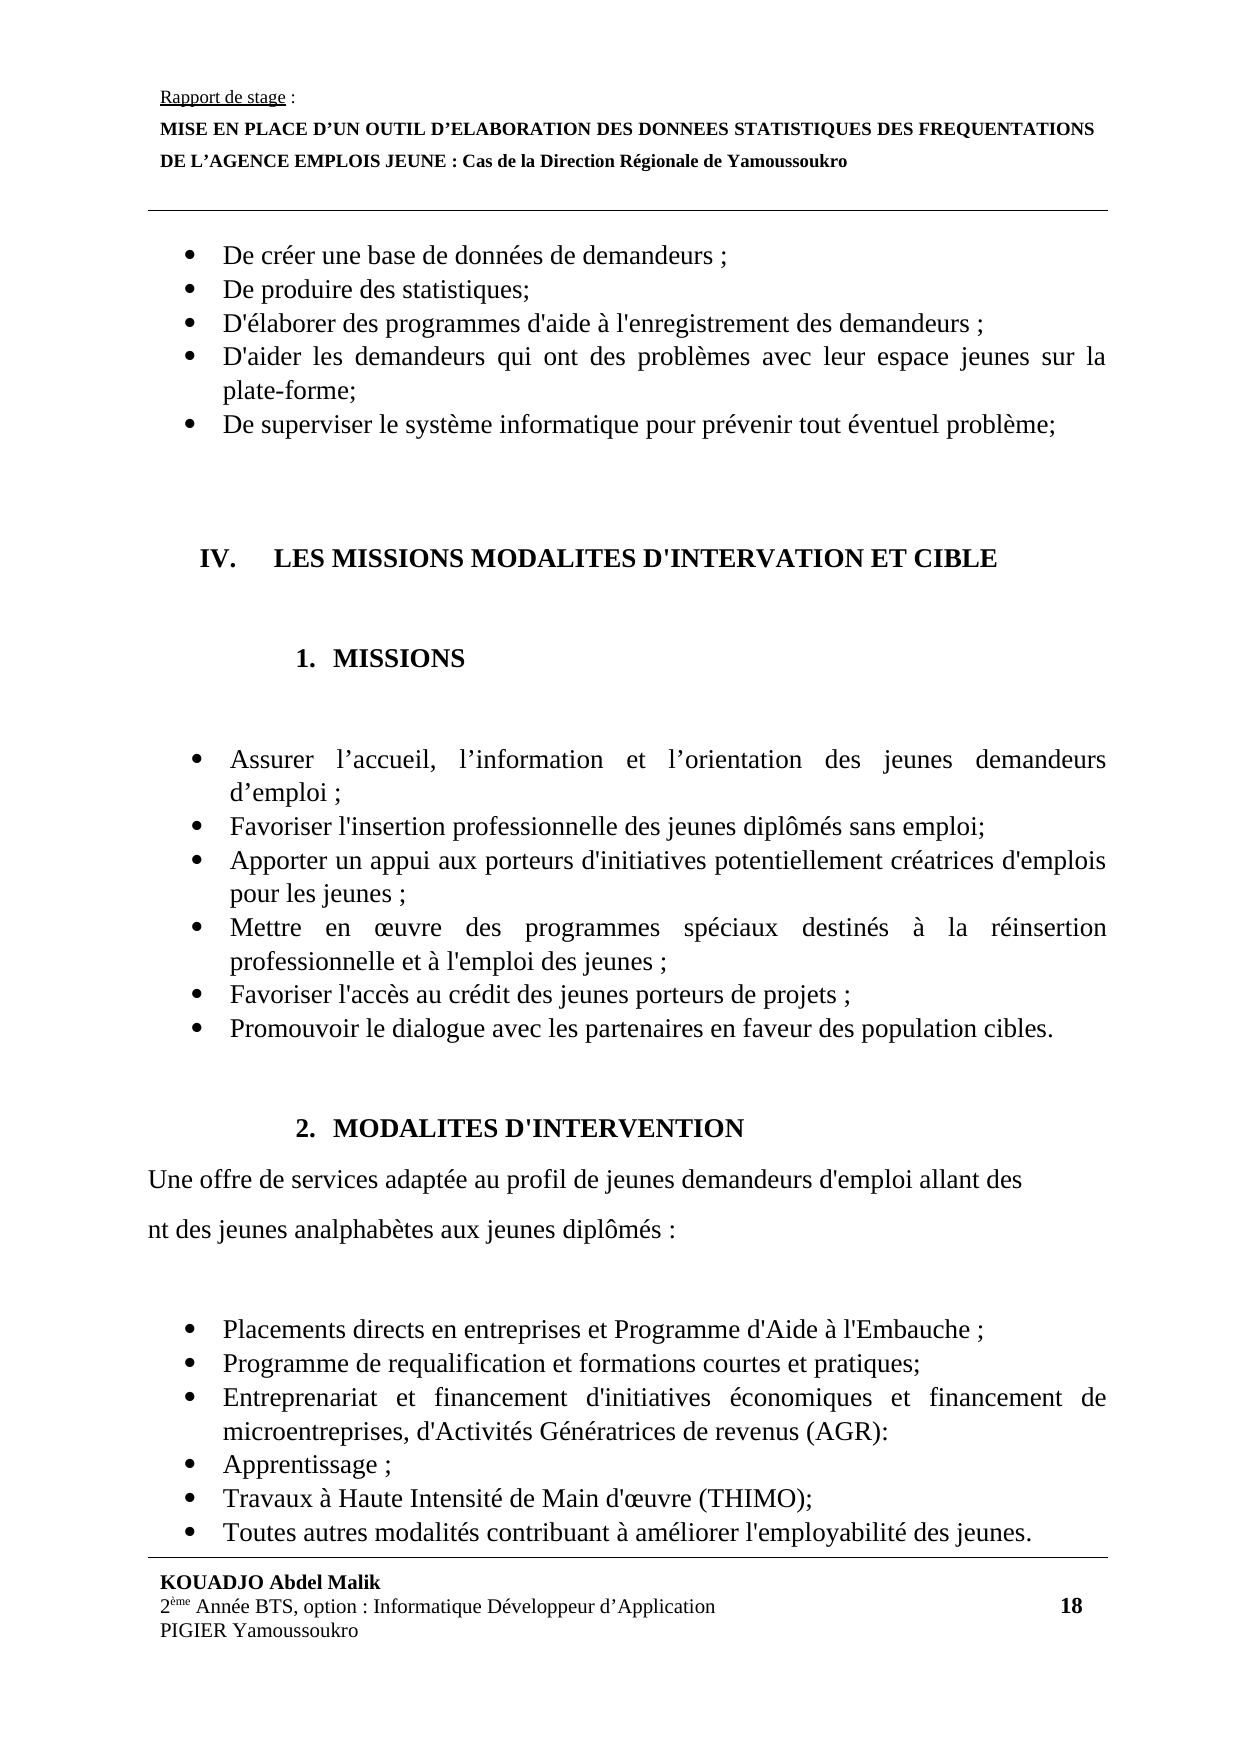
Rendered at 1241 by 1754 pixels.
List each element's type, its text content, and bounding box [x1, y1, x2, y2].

list MISSIONS [295, 642, 1107, 674]
list D'élaborer des programmes d'aide à l'enregistrement des demandeurs ; [185, 307, 1107, 338]
list Assurer l’accueil, l’information et l’orientation des jeunes demandeurs d’emploi ; [192, 743, 1107, 808]
list De produire des statistiques; [185, 273, 1107, 304]
list Placements directs en entreprises et Programme d'Aide à l'Embauche ; [185, 1313, 1107, 1345]
list Travaux à Haute Intensité de Main d'œuvre (THIMO); [185, 1482, 1107, 1513]
text nt des jeunes analphabètes aux jeunes diplômés : [148, 1213, 1107, 1244]
list Apporter un appui aux porteurs d'initiatives potentiellement créatrices d'emplois pour les jeunes ; [192, 844, 1107, 909]
list MODALITES D'INTERVENTION [295, 1113, 1107, 1144]
list D'aider les demandeurs qui ont des problèmes avec leur espace jeunes sur la plate-forme; [185, 341, 1107, 405]
text Une offre de services adaptée au profil de jeunes demandeurs d'emploi allant des [148, 1163, 1107, 1194]
list De superviser le système informatique pour prévenir tout éventuel problème; [185, 408, 1107, 439]
list Promouvoir le dialogue avec les partenaires en faveur des population cibles. [192, 1012, 1107, 1043]
list De créer une base de données de demandeurs ; [185, 239, 1107, 271]
list Mettre en œuvre des programmes spéciaux destinés à la réinsertion professionnelle et à l'emploi des jeunes ; [192, 911, 1107, 976]
list Programme de requalification et formations courtes et pratiques; [185, 1347, 1107, 1378]
list LES MISSIONS MODALITES D'INTERVATION ET CIBLE [236, 542, 1107, 573]
list Apprentissage ; [185, 1448, 1107, 1479]
list Favoriser l'accès au crédit des jeunes porteurs de projets ; [192, 978, 1107, 1009]
list Favoriser l'insertion professionnelle des jeunes diplômés sans emploi; [192, 810, 1107, 841]
list Toutes autres modalités contribuant à améliorer l'employabilité des jeunes. [185, 1516, 1107, 1547]
list Entreprenariat et financement d'initiatives économiques et financement de microentreprises, d'Activités Génératrices de revenus (AGR): [185, 1381, 1107, 1446]
